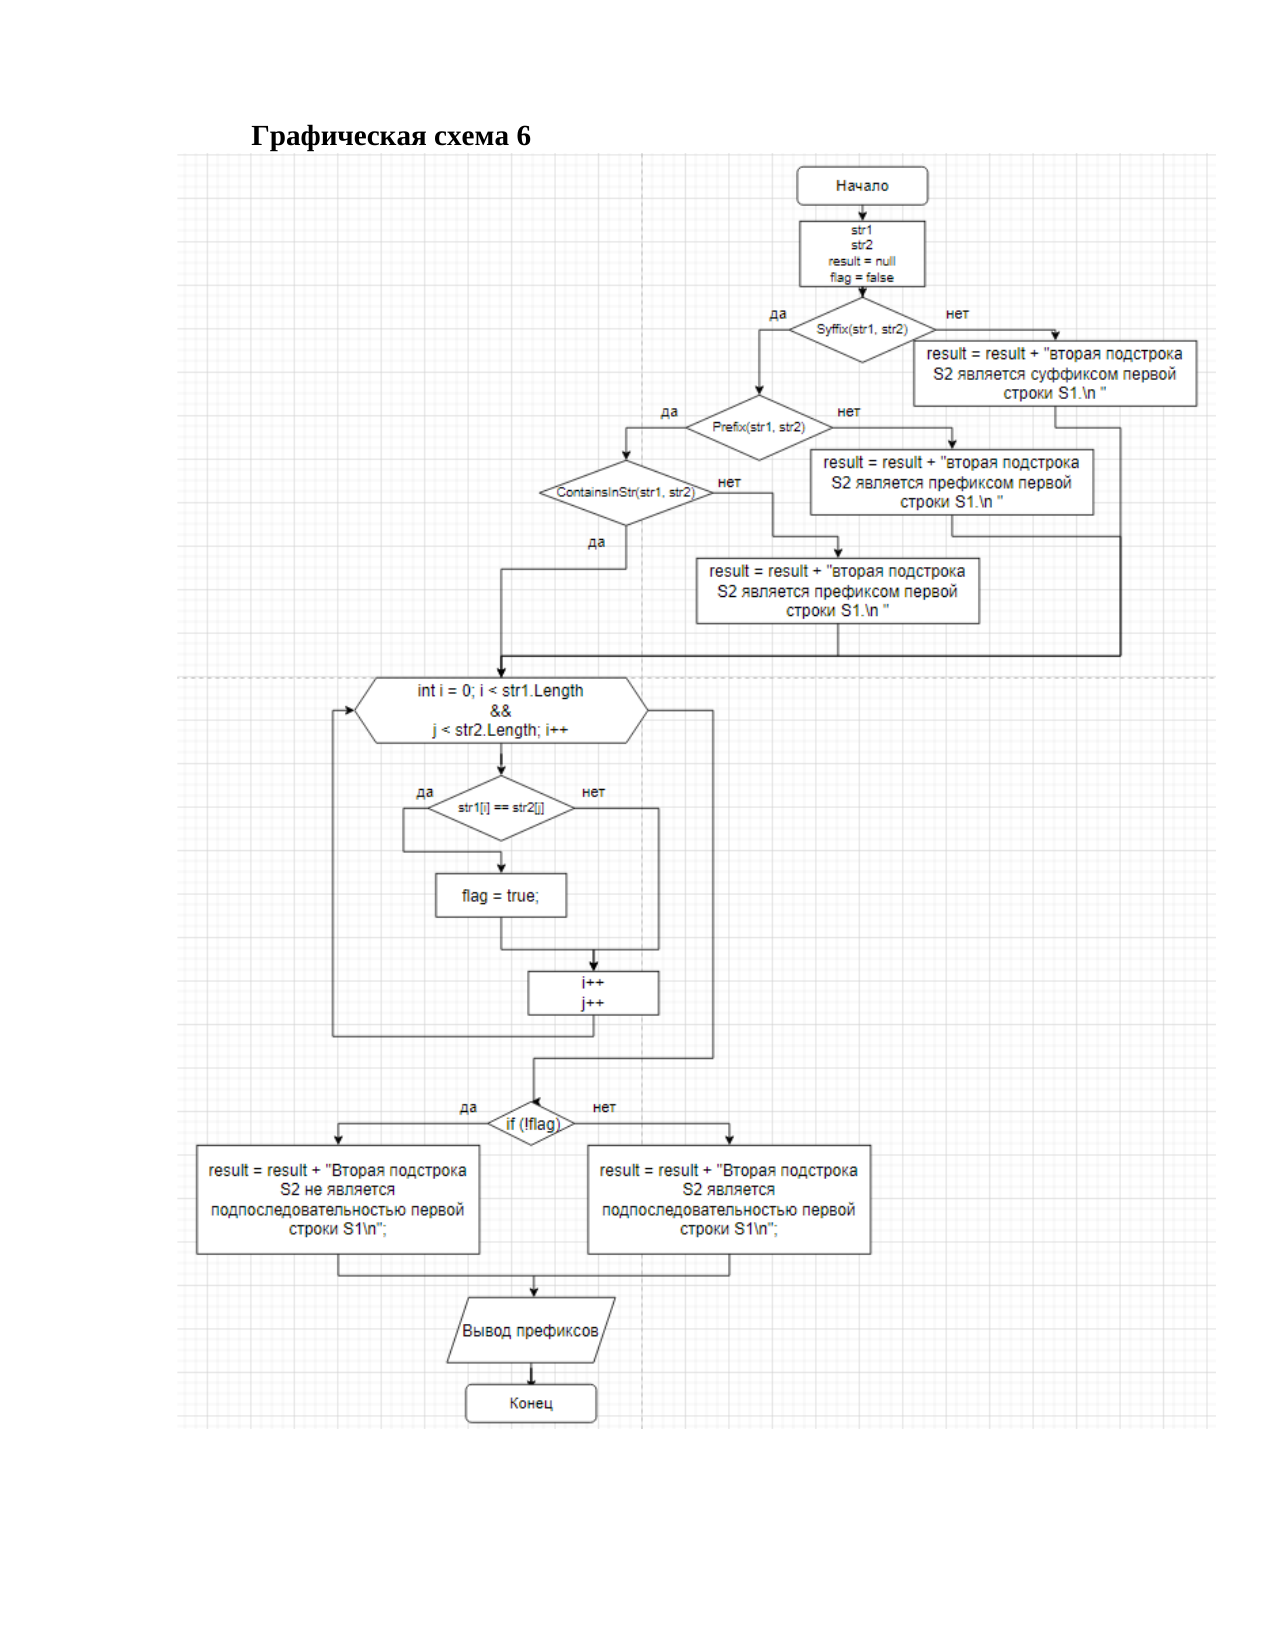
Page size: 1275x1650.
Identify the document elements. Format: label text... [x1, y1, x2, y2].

text Графическая схема 6 [177, 118, 1216, 152]
picture [177, 153, 1216, 1429]
